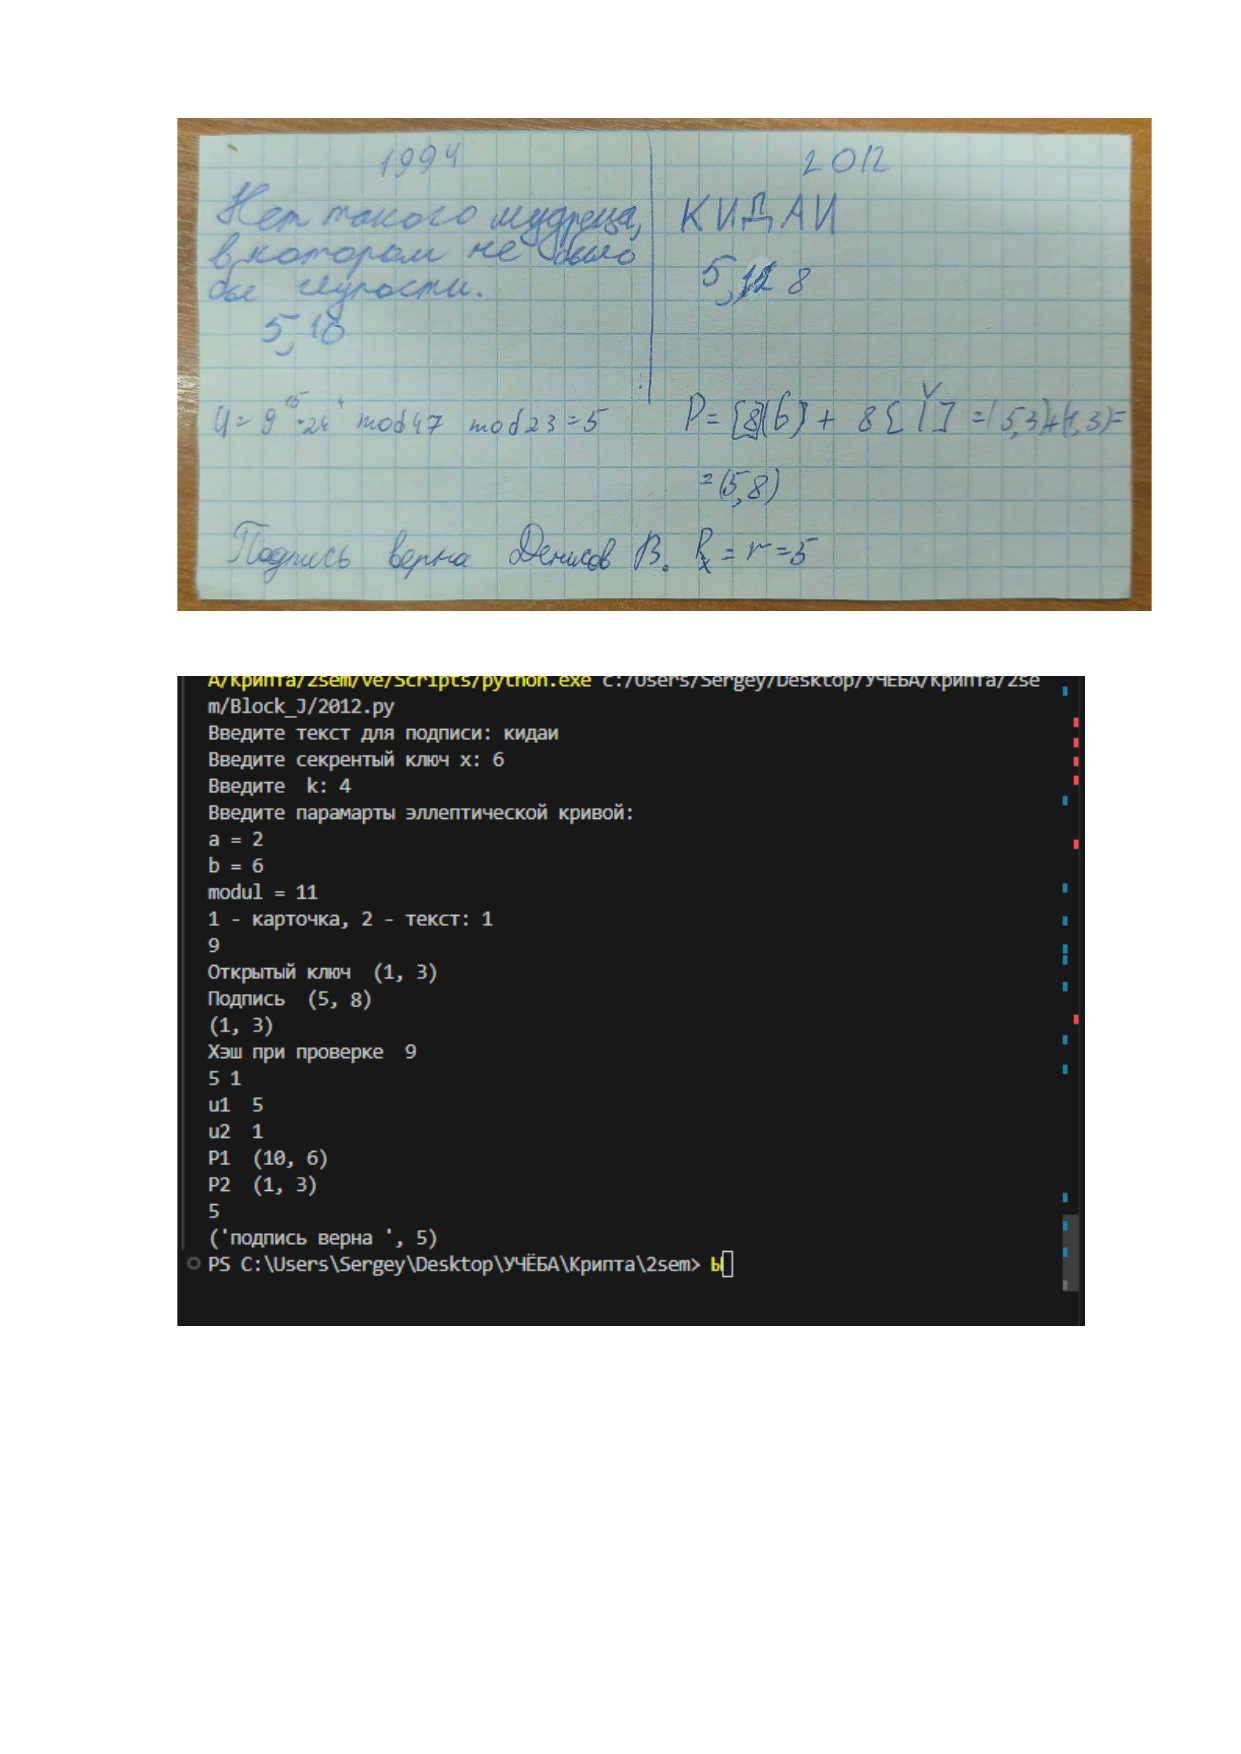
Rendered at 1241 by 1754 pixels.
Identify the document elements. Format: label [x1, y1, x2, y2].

picture [177, 118, 1152, 611]
picture [177, 676, 1085, 1326]
